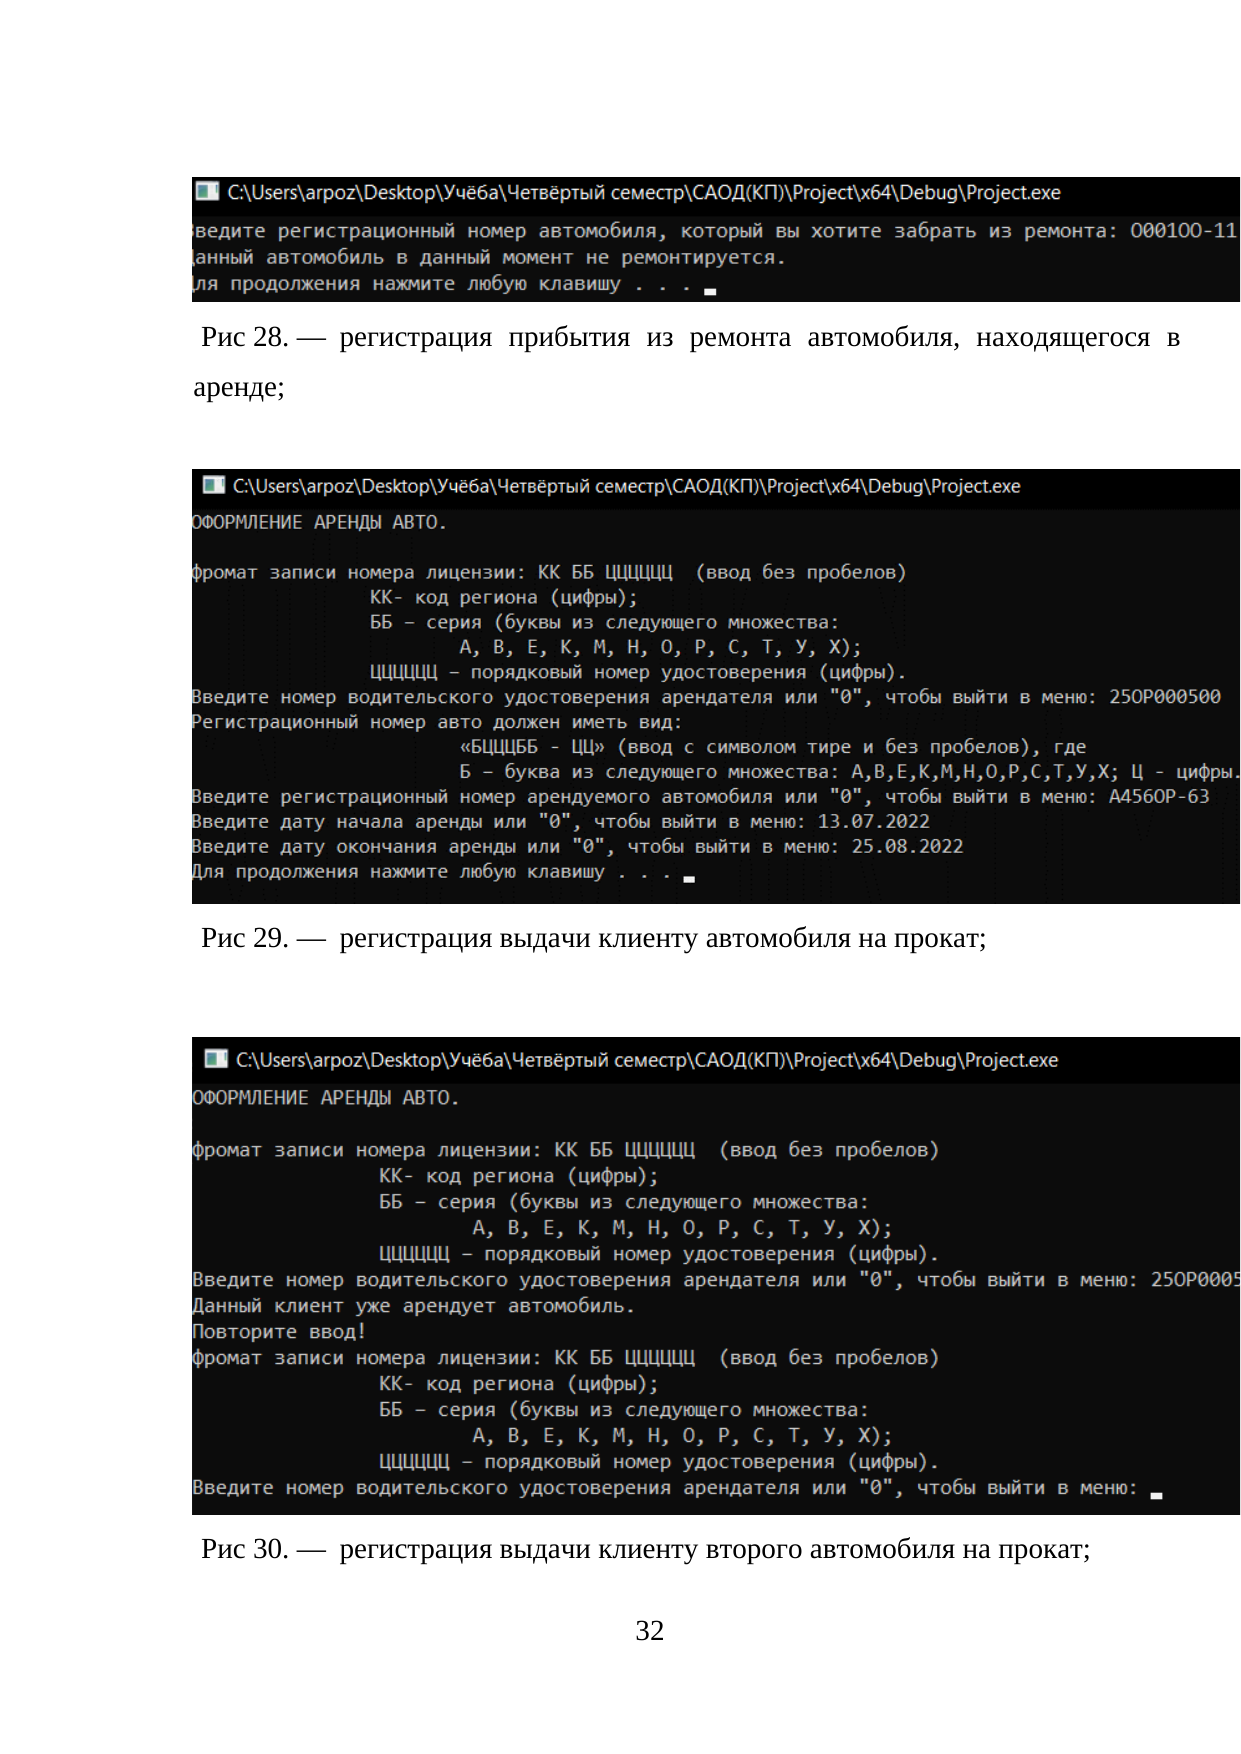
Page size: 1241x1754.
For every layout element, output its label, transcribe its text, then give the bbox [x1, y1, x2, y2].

picture [192, 177, 1241, 302]
picture [192, 1037, 1241, 1515]
list регистрация прибытия из ремонта автомобиля, находящегося в аренде; [193, 319, 1181, 403]
list регистрация выдачи клиенту автомобиля на прокат; [193, 920, 1181, 953]
picture [192, 469, 1241, 904]
list регистрация выдачи клиенту второго автомобиля на прокат; [193, 1531, 1181, 1564]
